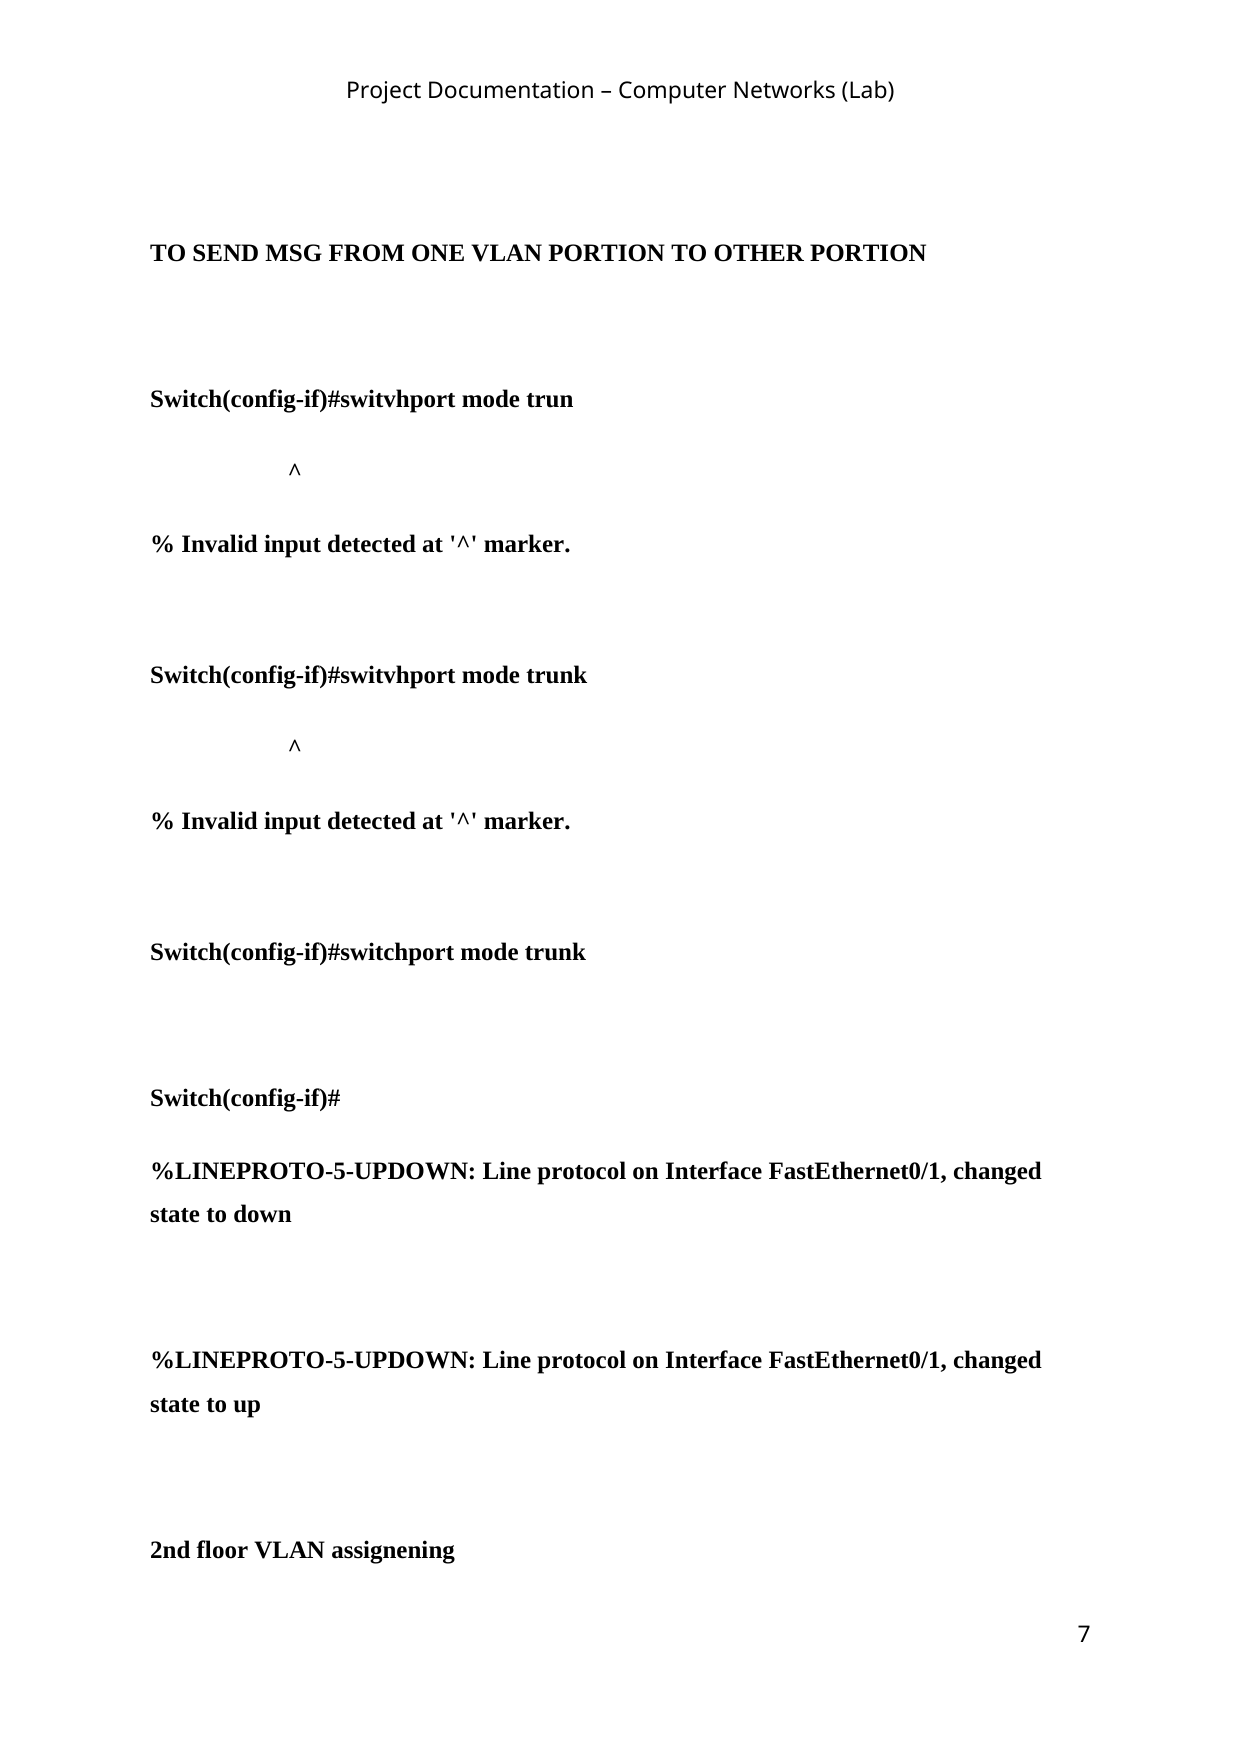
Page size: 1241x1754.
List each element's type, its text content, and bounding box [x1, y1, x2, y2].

text 2nd floor VLAN assignening [150, 1520, 1090, 1564]
text % Invalid input detected at '^' marker. [150, 514, 1090, 558]
text ^ [150, 718, 1090, 762]
text %LINEPROTO-5-UPDOWN: Line protocol on Interface FastEthernet0/1, changed state to down [150, 1141, 1090, 1228]
text Switch(config-if)#switvhport mode trunk [150, 645, 1090, 689]
text ^ [150, 442, 1090, 485]
text Switch(config-if)# [150, 1068, 1090, 1112]
text Switch(config-if)#switvhport mode trun [150, 369, 1090, 412]
text % Invalid input detected at '^' marker. [150, 791, 1090, 835]
text Switch(config-if)#switchport mode trunk [150, 922, 1090, 966]
text TO SEND MSG FROM ONE VLAN PORTION TO OTHER PORTION [150, 223, 1090, 267]
text %LINEPROTO-5-UPDOWN: Line protocol on Interface FastEthernet0/1, changed state to up [150, 1330, 1090, 1418]
